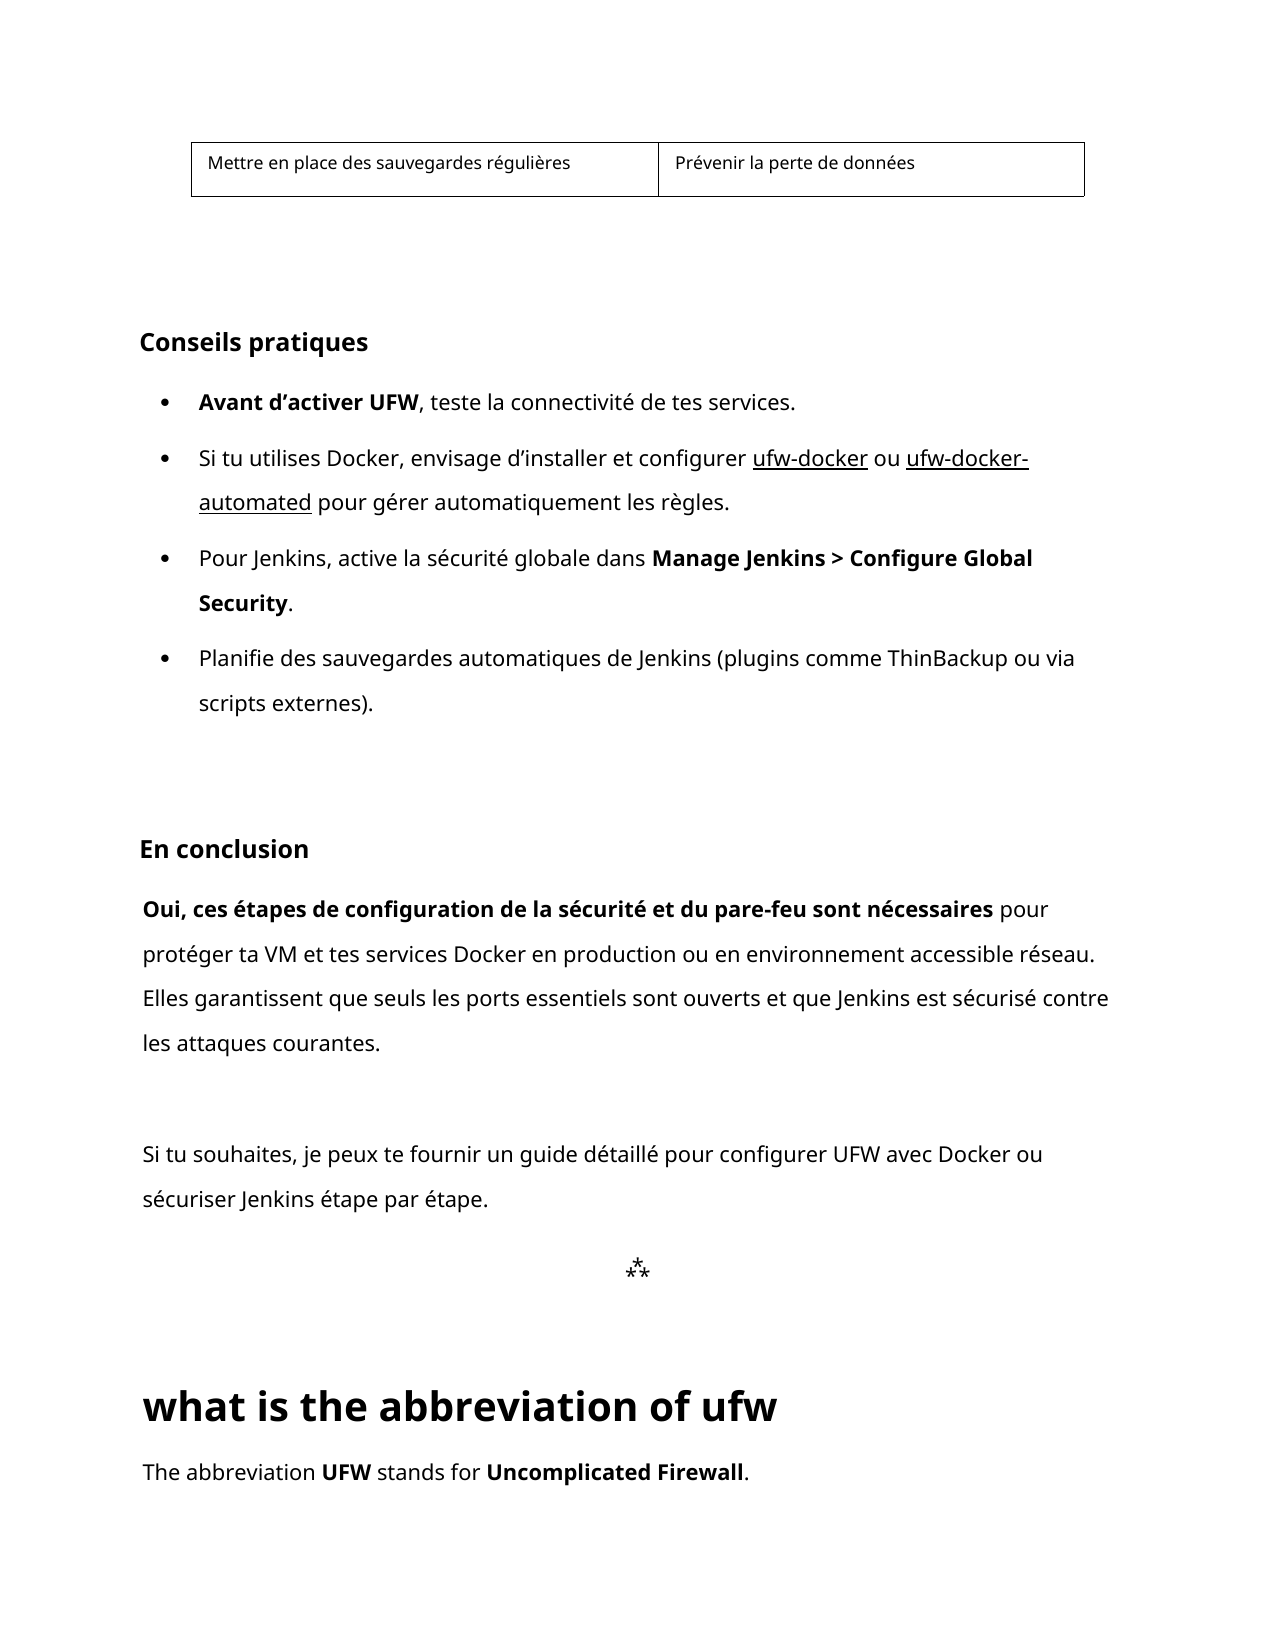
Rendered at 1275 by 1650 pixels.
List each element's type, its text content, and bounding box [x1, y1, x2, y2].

table_cell Prévenir la perte de données [659, 143, 1084, 196]
text Si tu souhaites, je peux te fournir un guide détaillé pour configurer UFW avec Docker ou sécuriser Jenkins étape par étape. [142, 1139, 1133, 1214]
text The abbreviation UFW stands for Uncomplicated Firewall. [142, 1456, 1133, 1486]
table_cell Mettre en place des sauvegardes régulières [192, 143, 658, 196]
text Conseils pratiques [139, 325, 1133, 359]
text ⁂ [142, 1251, 1133, 1280]
list Si tu utilises Docker, envisage d’installer et configurer ufw-docker ou ufw-docker-automated pour gérer automatiquement les règles. [161, 443, 1133, 517]
text what is the abbreviation of ufw [142, 1378, 1133, 1433]
list Planifie des sauvegardes automatiques de Jenkins (plugins comme ThinBackup ou via scripts externes). [161, 643, 1133, 718]
text En conclusion [139, 832, 1133, 866]
list Avant d’activer UFW, teste la connectivité de tes services. [161, 387, 1133, 417]
list Pour Jenkins, active la sécurité globale dans Manage Jenkins > Configure Global Security. [161, 543, 1133, 617]
text Oui, ces étapes de configuration de la sécurité et du pare-feu sont nécessaires pour protéger ta VM et tes services Docker en production ou en environnement accessible réseau. Elles garantissent que seuls les ports essentiels sont ouverts et que Jenkins est sécurisé contre les attaques courantes. [142, 894, 1133, 1058]
